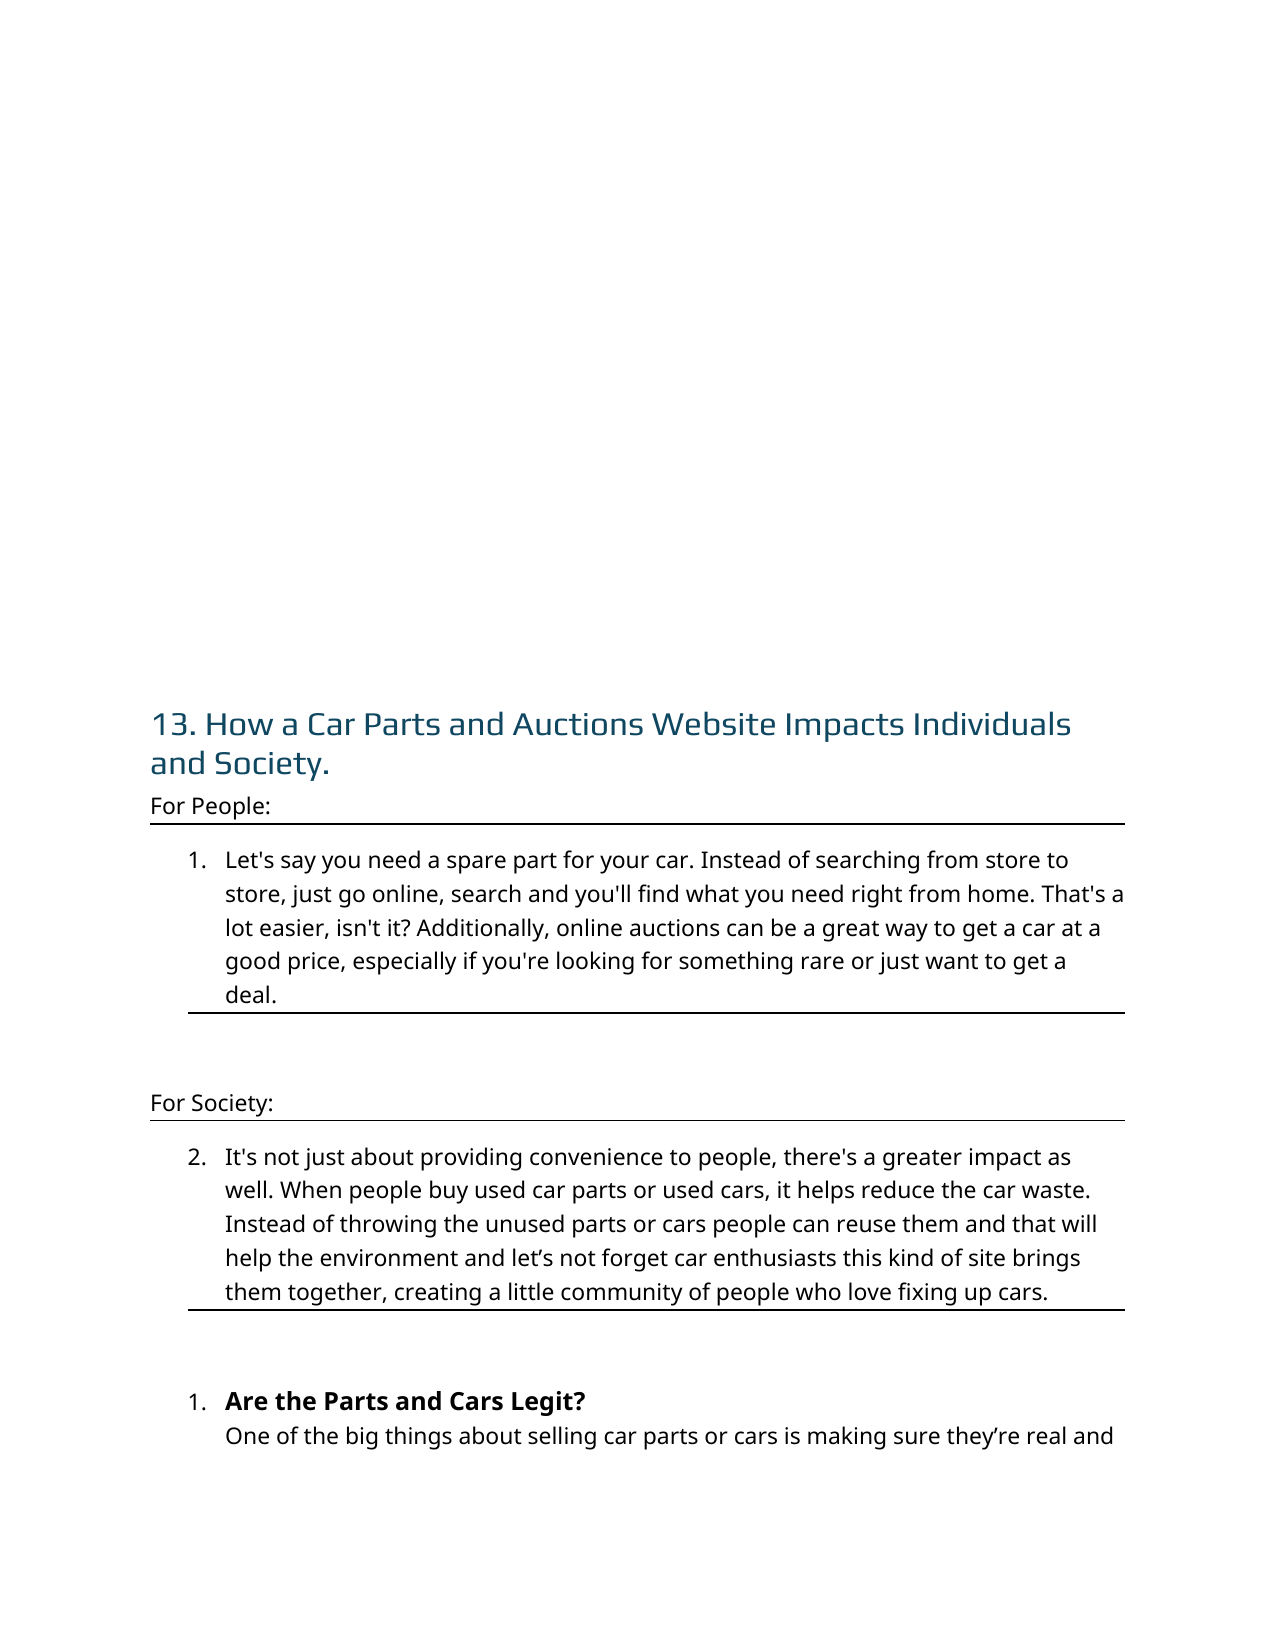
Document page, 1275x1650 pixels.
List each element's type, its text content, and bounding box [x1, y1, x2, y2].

list Let's say you need a spare part for your car. Instead of searching from store to store, just go online, search and you'll find what you need right from home. That's a lot easier, isn't it? Additionally, online auctions can be a great way to get a car at a good price, especially if you're looking for something rare or just want to get a deal. [187, 844, 1125, 1014]
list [187, 1383, 1125, 1451]
list It's not just about providing convenience to people, there's a greater impact as well. When people buy used car parts or used cars, it helps reduce the car waste. Instead of throwing the unused parts or cars people can reuse them and that will help the environment and let’s not forget car enthusiasts this kind of site brings them together, creating a little community of people who love fixing up cars. [187, 1141, 1125, 1311]
subtitle 13. How a Car Parts and Auctions Website Impacts Individuals and Society. [150, 704, 1125, 782]
text For Society: [150, 1087, 1125, 1120]
text For People: [150, 790, 1125, 823]
